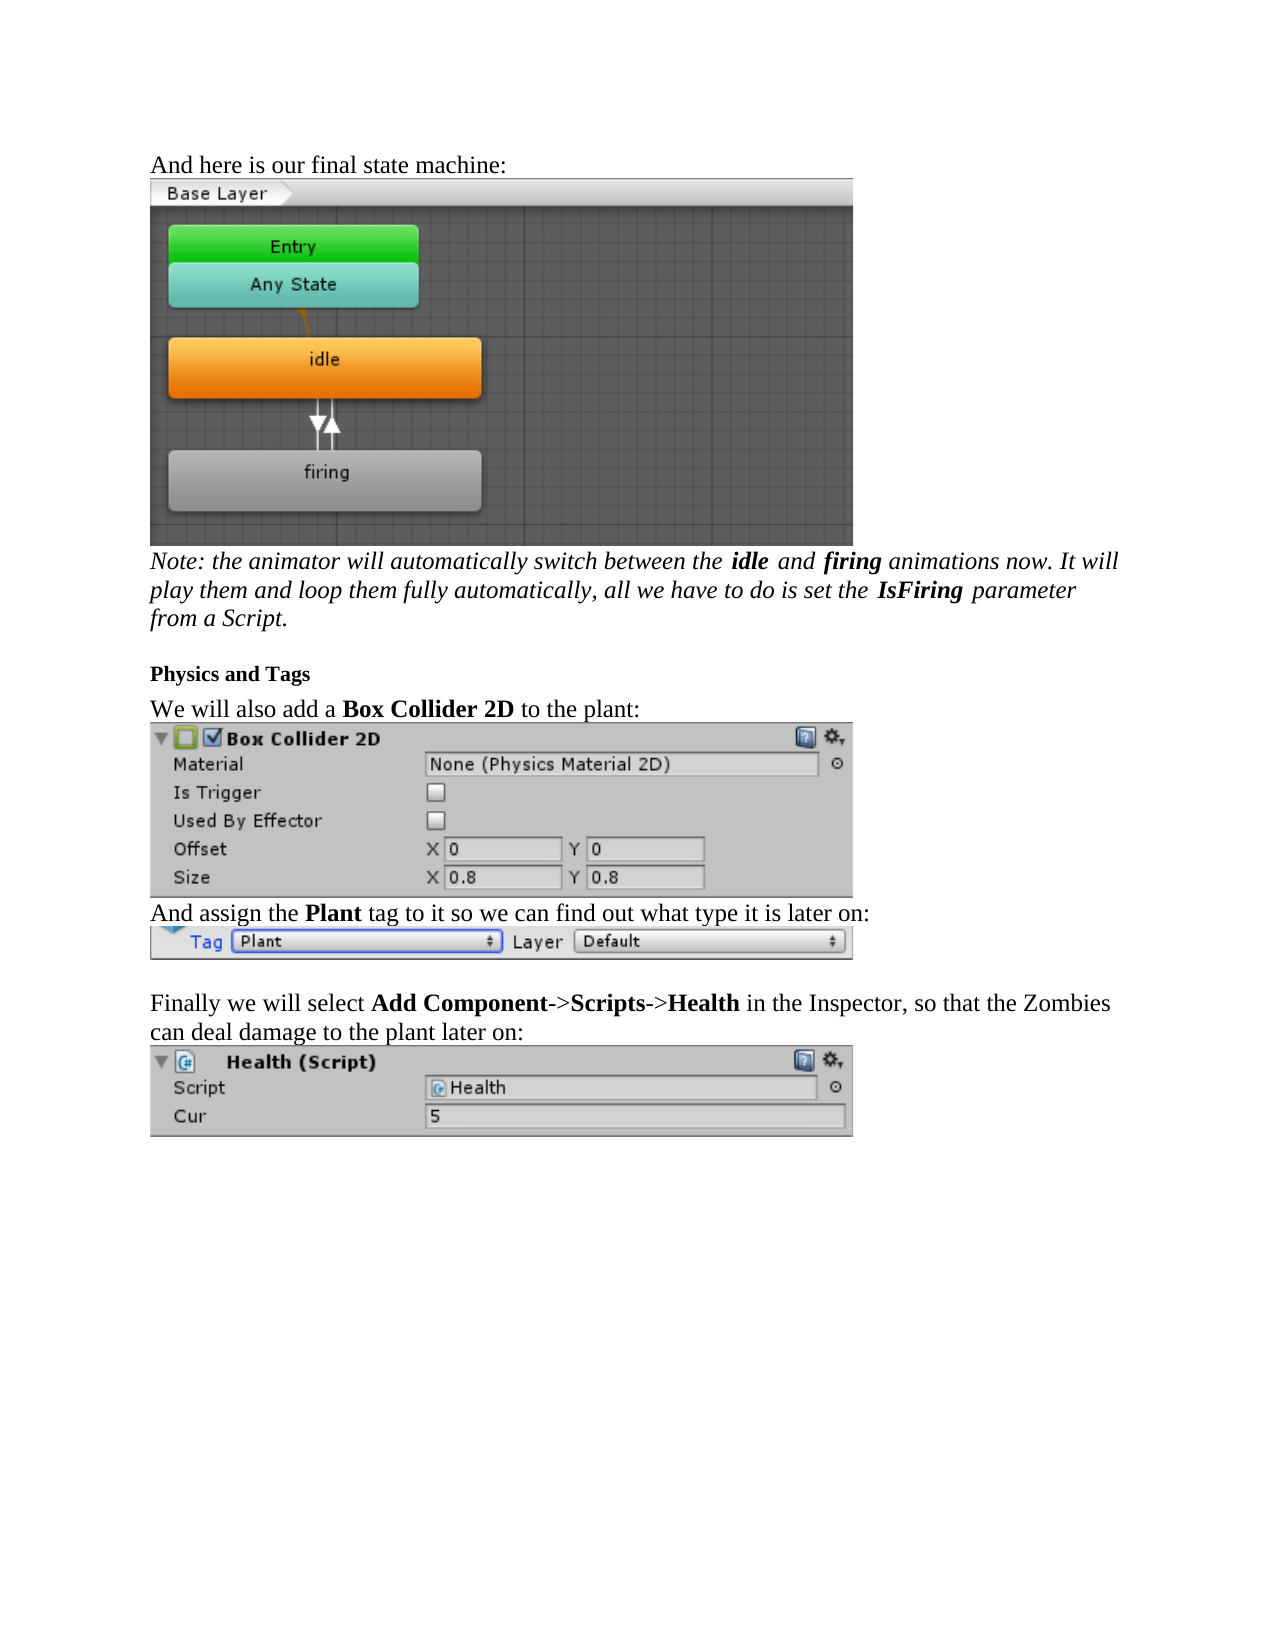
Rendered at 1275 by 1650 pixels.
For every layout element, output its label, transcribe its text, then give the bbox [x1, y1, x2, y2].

picture [150, 178, 854, 546]
text Note: the animator will automatically switch between the idle and firing animations now. It will play them and loop them fully automatically, all we have to do is set the IsFiring parameter from a Script. [150, 546, 1125, 632]
text Physics and Tags [150, 661, 1125, 686]
picture [150, 926, 854, 960]
picture [150, 1045, 854, 1137]
picture [150, 722, 854, 898]
